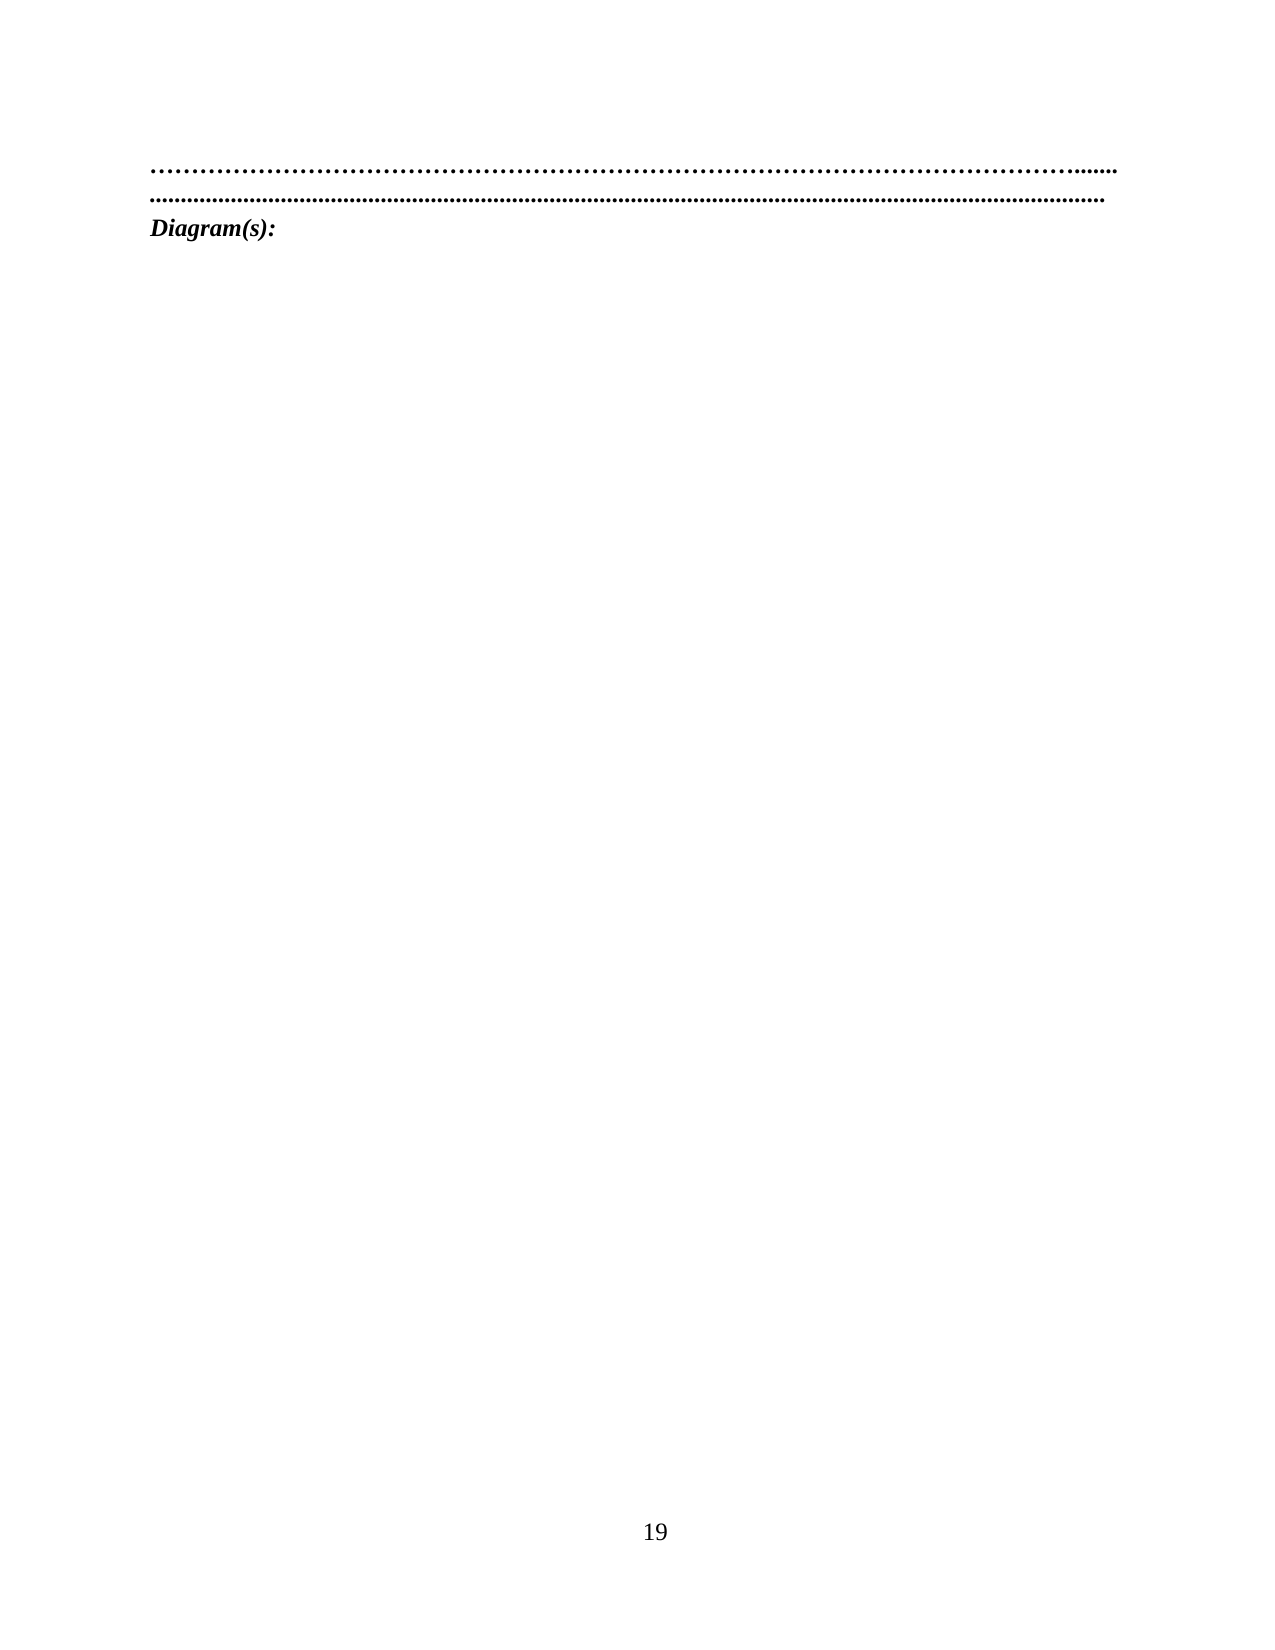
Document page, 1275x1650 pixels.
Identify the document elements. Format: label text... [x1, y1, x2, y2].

text Diagram(s): [150, 213, 1124, 242]
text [150, 150, 1124, 207]
